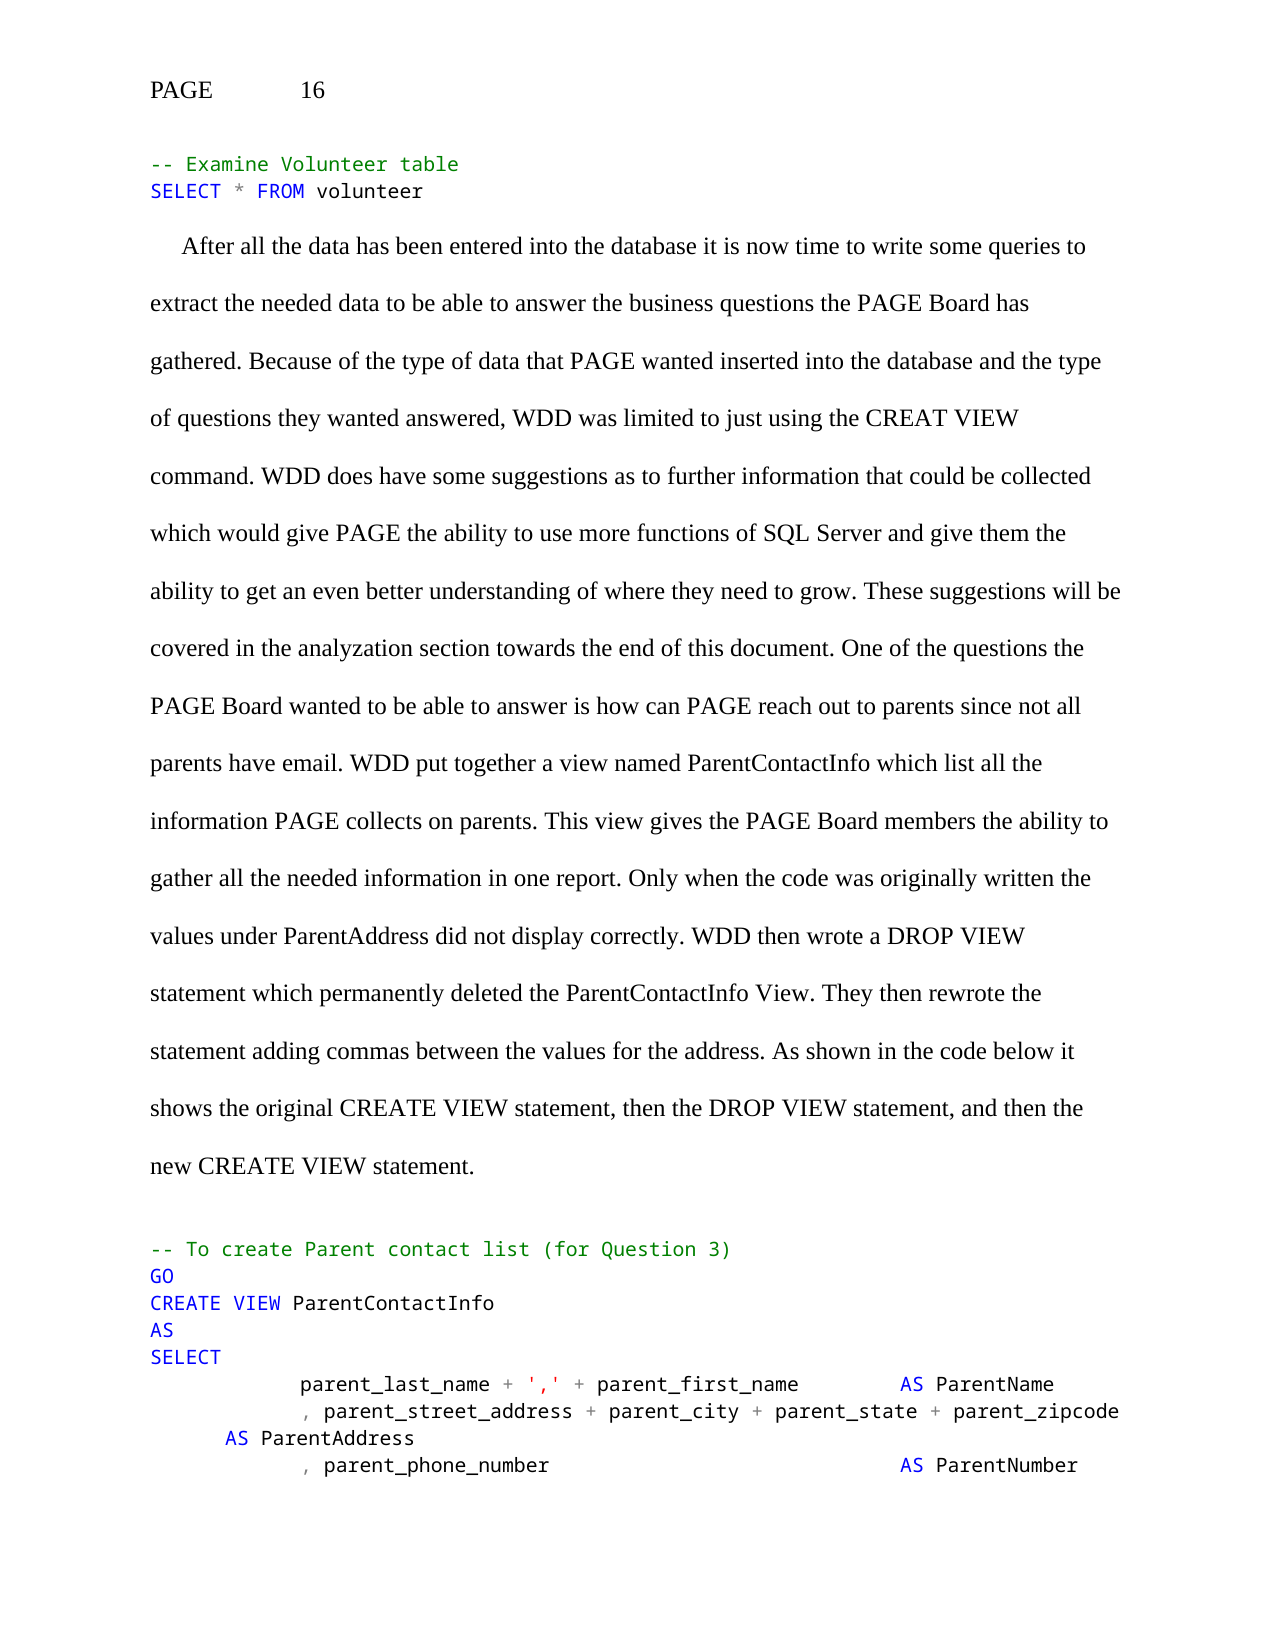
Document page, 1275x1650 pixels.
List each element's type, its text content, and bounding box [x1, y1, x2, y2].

text GO [150, 1262, 1125, 1289]
text , parent_phone_number AS ParentNumber [150, 1451, 1125, 1478]
text CREATE VIEW ParentContactInfo [150, 1289, 1125, 1316]
text parent_last_name + ',' + parent_first_name AS ParentName [150, 1370, 1125, 1397]
text -- To create Parent contact list (for Question 3) [150, 1235, 1125, 1262]
text SELECT * FROM volunteer [150, 177, 1125, 204]
text AS [150, 1316, 1125, 1343]
text After all the data has been entered into the database it is now time to write some queries to extract the needed data to be able to answer the business questions the PAGE Board has gathered. Because of the type of data that PAGE wanted inserted into the database and the type of questions they wanted answered, WDD was limited to just using the CREAT VIEW command. WDD does have some suggestions as to further information that could be collected which would give PAGE the ability to use more functions of SQL Server and give them the ability to get an even better understanding of where they need to grow. These suggestions will be covered in the analyzation section towards the end of this document. One of the questions the PAGE Board wanted to be able to answer is how can PAGE reach out to parents since not all parents have email. WDD put together a view named ParentContactInfo which list all the information PAGE collects on parents. This view gives the PAGE Board members the ability to gather all the needed information in one report. Only when the code was originally written the values under ParentAddress did not display correctly. WDD then wrote a DROP VIEW statement which permanently deleted the ParentContactInfo View. They then rewrote the statement adding commas between the values for the address. As shown in the code below it shows the original CREATE VIEW statement, then the DROP VIEW statement, and then the new CREATE VIEW statement. [150, 231, 1125, 1180]
text SELECT [150, 1343, 1125, 1370]
text -- Examine Volunteer table [150, 150, 1125, 177]
text , parent_street_address + parent_city + parent_state + parent_zipcode AS ParentAddress [150, 1397, 1125, 1451]
